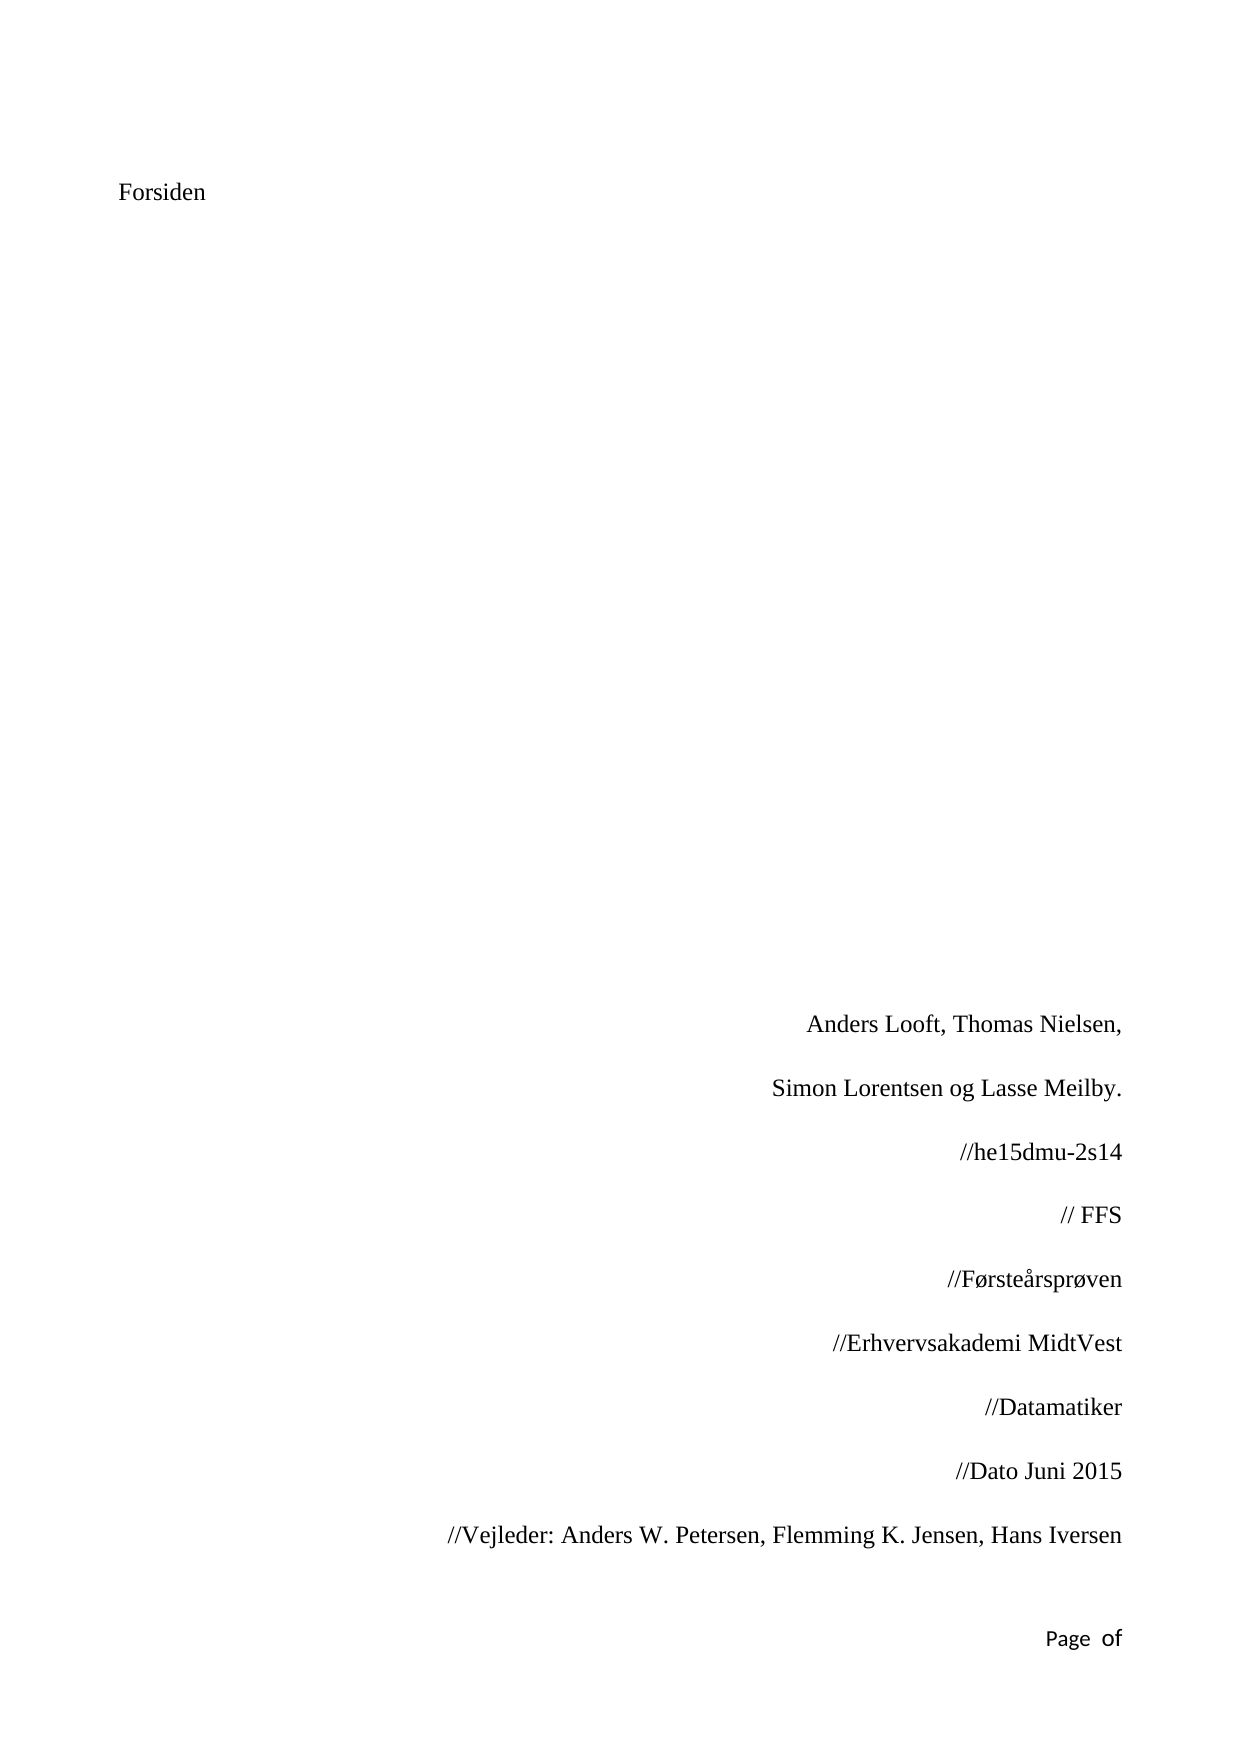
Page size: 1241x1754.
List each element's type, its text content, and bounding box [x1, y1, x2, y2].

text //Datamatiker [254, 1392, 1122, 1421]
text // FFS [118, 1201, 1122, 1229]
text //Dato Juni 2015 [390, 1456, 1122, 1485]
text Anders Looft, Thomas Nielsen, [118, 1009, 1122, 1037]
text //Vejleder: Anders W. Petersen, Flemming K. Jensen, Hans Iversen [390, 1520, 1122, 1549]
text Simon Lorentsen og Lasse Meilby. [118, 1073, 1122, 1101]
text //Erhvervsakademi MidtVest [254, 1328, 1122, 1357]
text Forsiden [118, 177, 1122, 206]
text //Førsteårsprøven [118, 1264, 1122, 1293]
text //he15dmu-2s14 [118, 1137, 1122, 1165]
